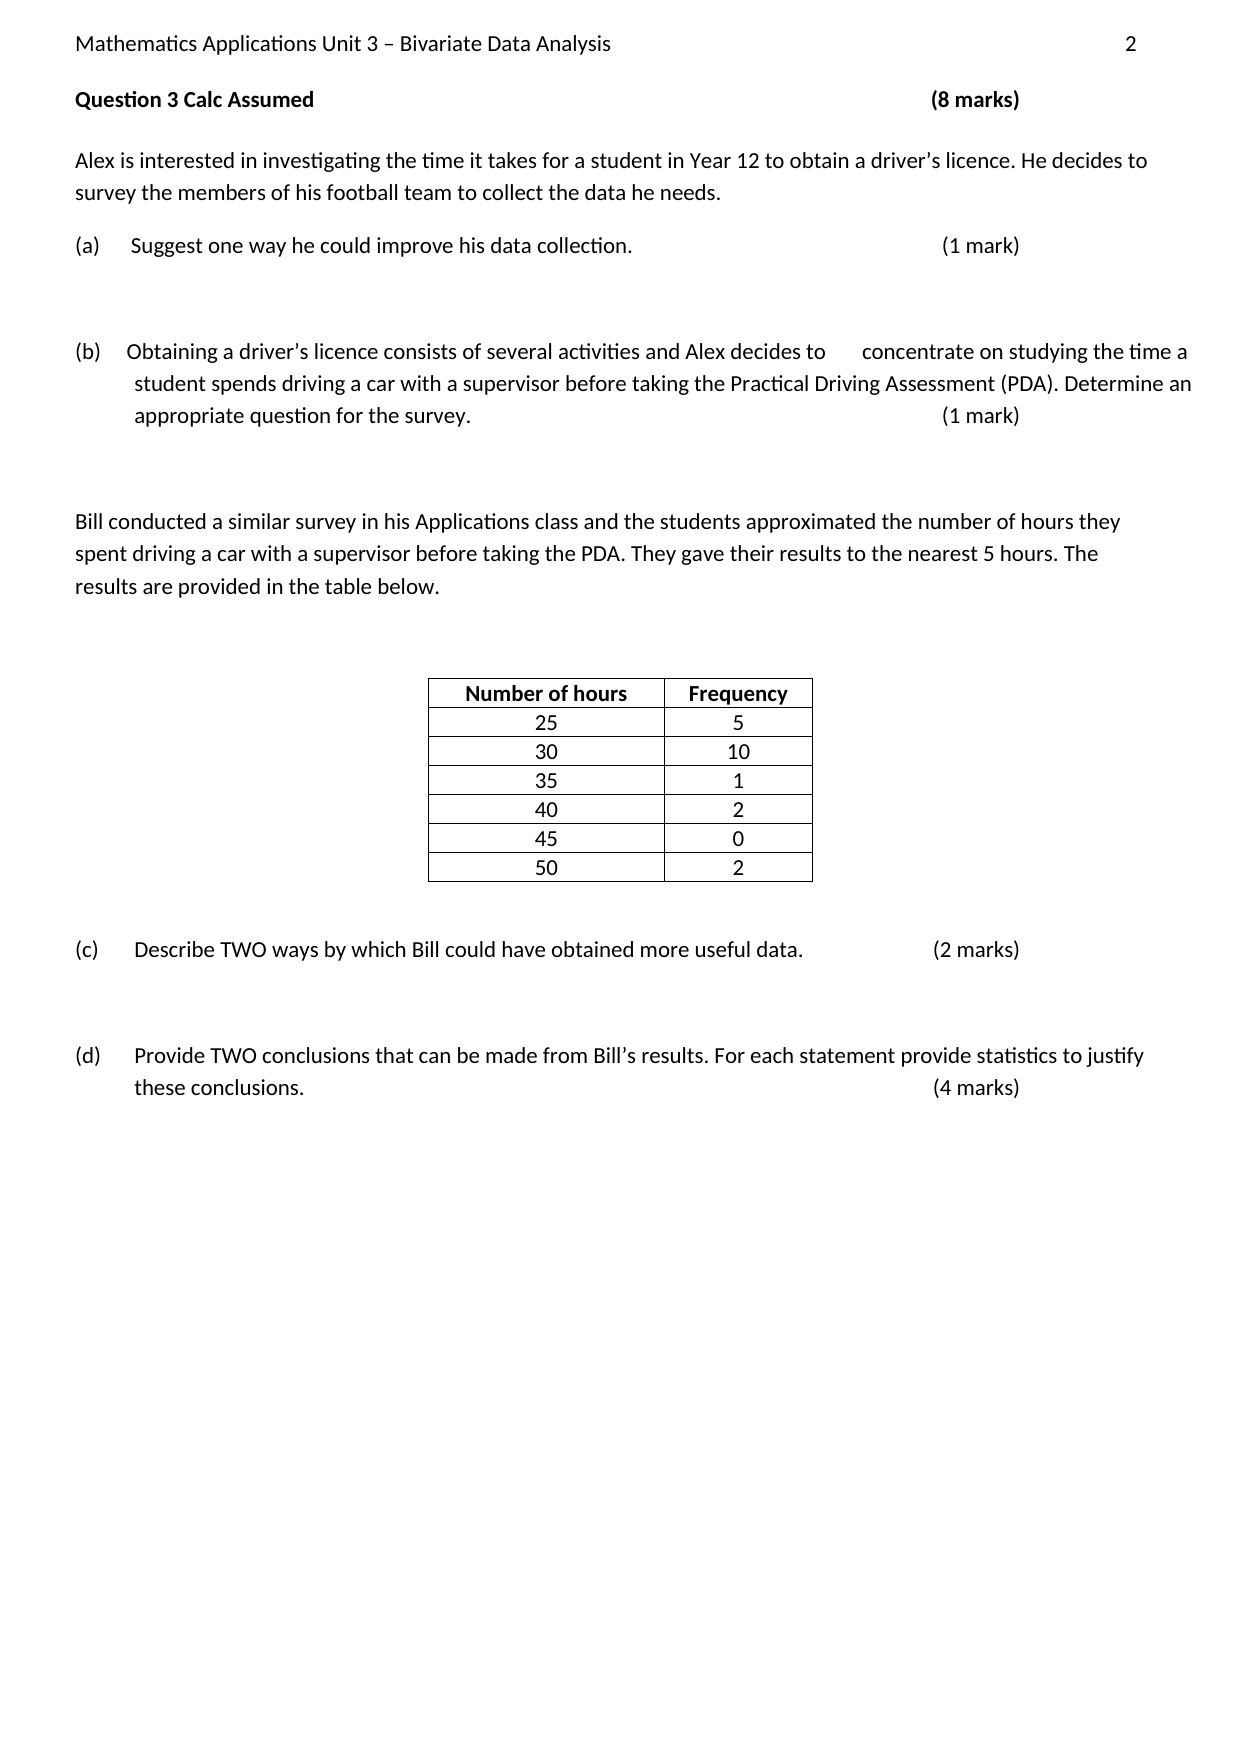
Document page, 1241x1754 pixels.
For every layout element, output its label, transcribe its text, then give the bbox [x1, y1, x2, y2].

table_cell 25 [429, 708, 664, 736]
table_cell 45 [429, 824, 664, 852]
text Question 3 Calc Assumed (8 marks) [75, 86, 1165, 113]
table_cell 35 [429, 766, 664, 794]
table_cell 2 [665, 853, 812, 881]
table_cell 5 [665, 708, 812, 736]
text (b) Obtaining a driver’s licence consists of several activities and Alex decides to concentrate on studying the time a student spends driving a car with a supervisor before taking the Practical Driving Assessment (PDA). Determine an appropriate question for the survey. (1 mark) [75, 337, 1199, 429]
table_header Number of hours [429, 679, 664, 707]
table_cell 1 [665, 766, 812, 794]
text (a) Suggest one way he could improve his data collection. (1 mark) [75, 231, 1199, 259]
table_cell 0 [665, 824, 812, 852]
text (d) Provide TWO conclusions that can be made from Bill’s results. For each statement provide statistics to justify these conclusions. (4 marks) [75, 1041, 1165, 1102]
table_cell 40 [429, 795, 664, 823]
table_cell 10 [665, 737, 812, 765]
table_cell 50 [429, 853, 664, 881]
table_cell 30 [429, 737, 664, 765]
text Bill conducted a similar survey in his Applications class and the students approximated the number of hours they spent driving a car with a supervisor before taking the PDA. They gave their results to the nearest 5 hours. The results are provided in the table below. [75, 507, 1165, 600]
text Alex is interested in investigating the time it takes for a student in Year 12 to obtain a driver’s licence. He decides to survey the members of his football team to collect the data he needs. [75, 146, 1199, 206]
text (c) Describe TWO ways by which Bill could have obtained more useful data. (2 marks) [75, 935, 1165, 963]
table_header Frequency [665, 679, 812, 707]
table_cell 2 [665, 795, 812, 823]
